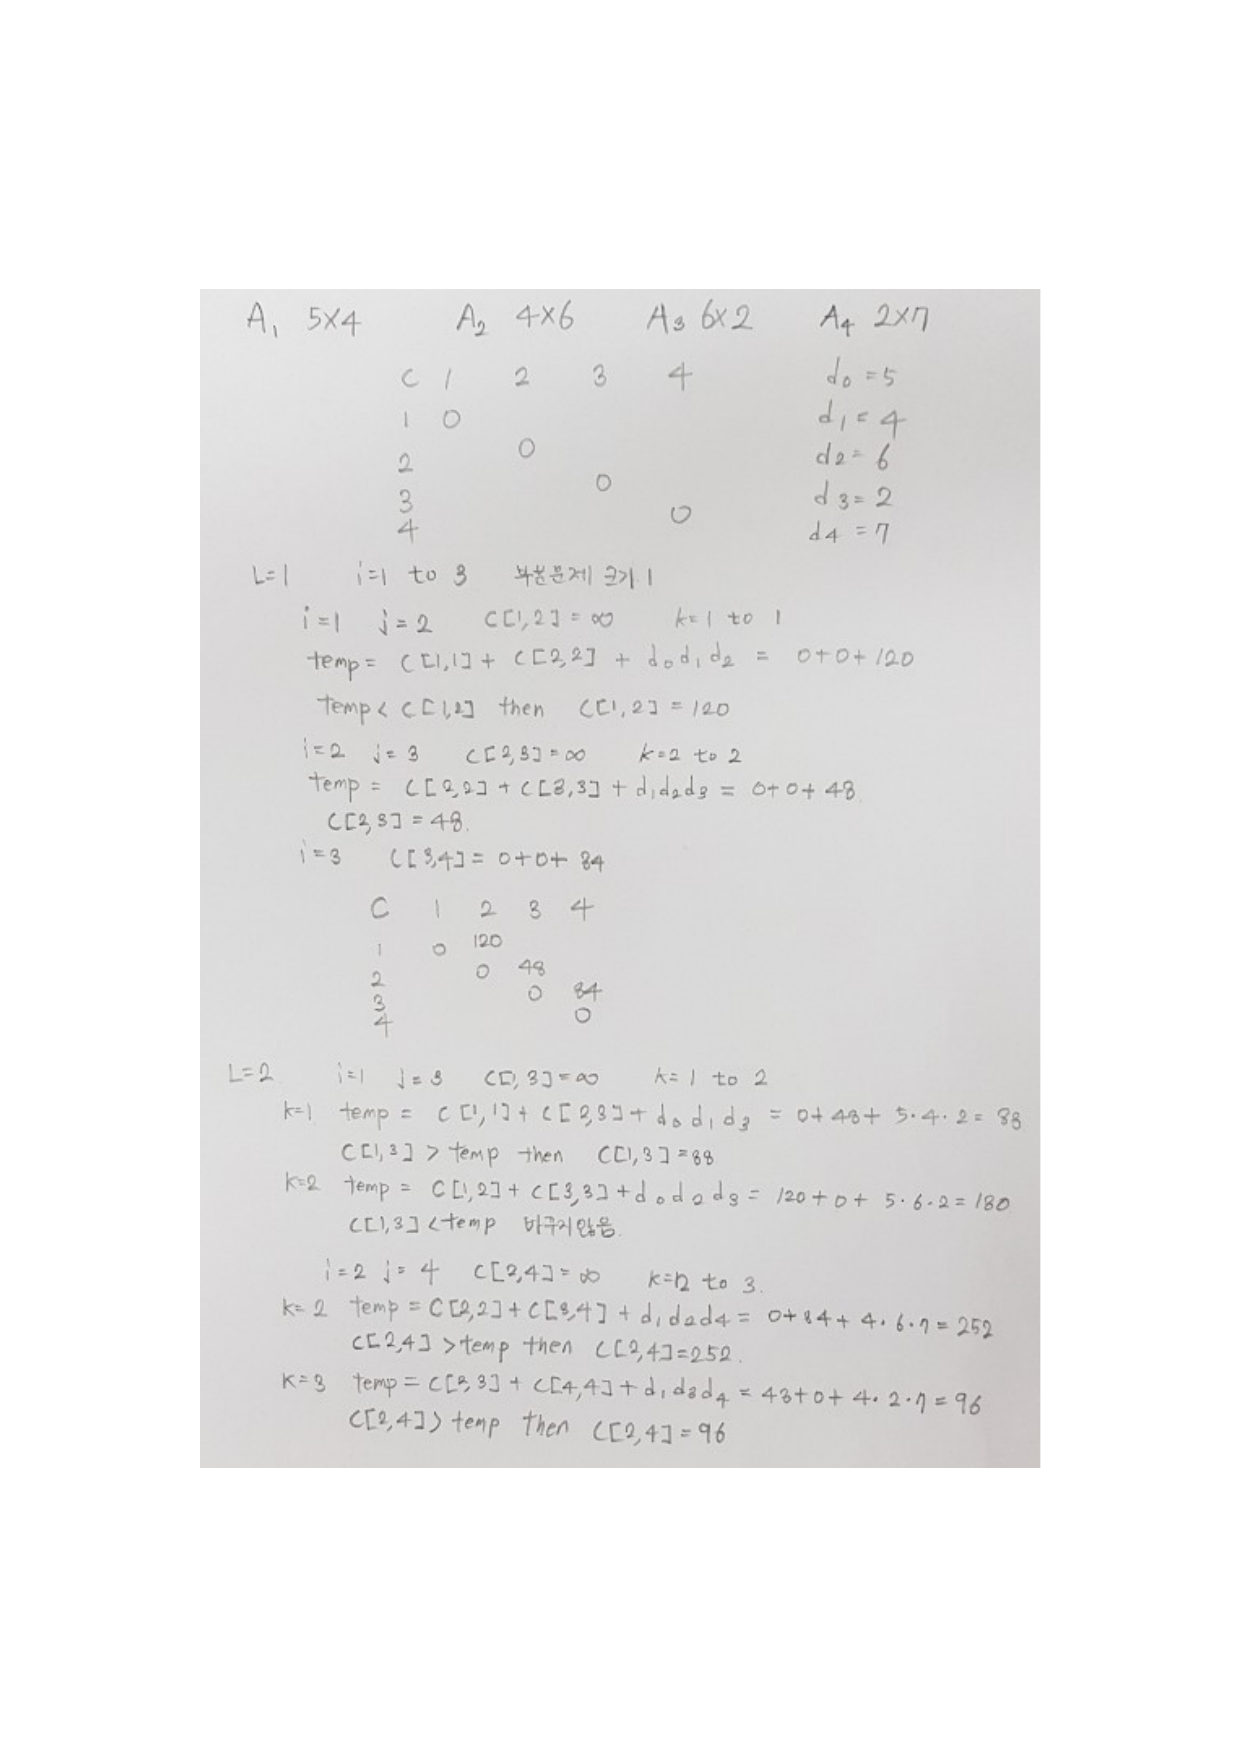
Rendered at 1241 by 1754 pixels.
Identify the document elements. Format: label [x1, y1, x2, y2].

picture [200, 289, 1041, 1468]
